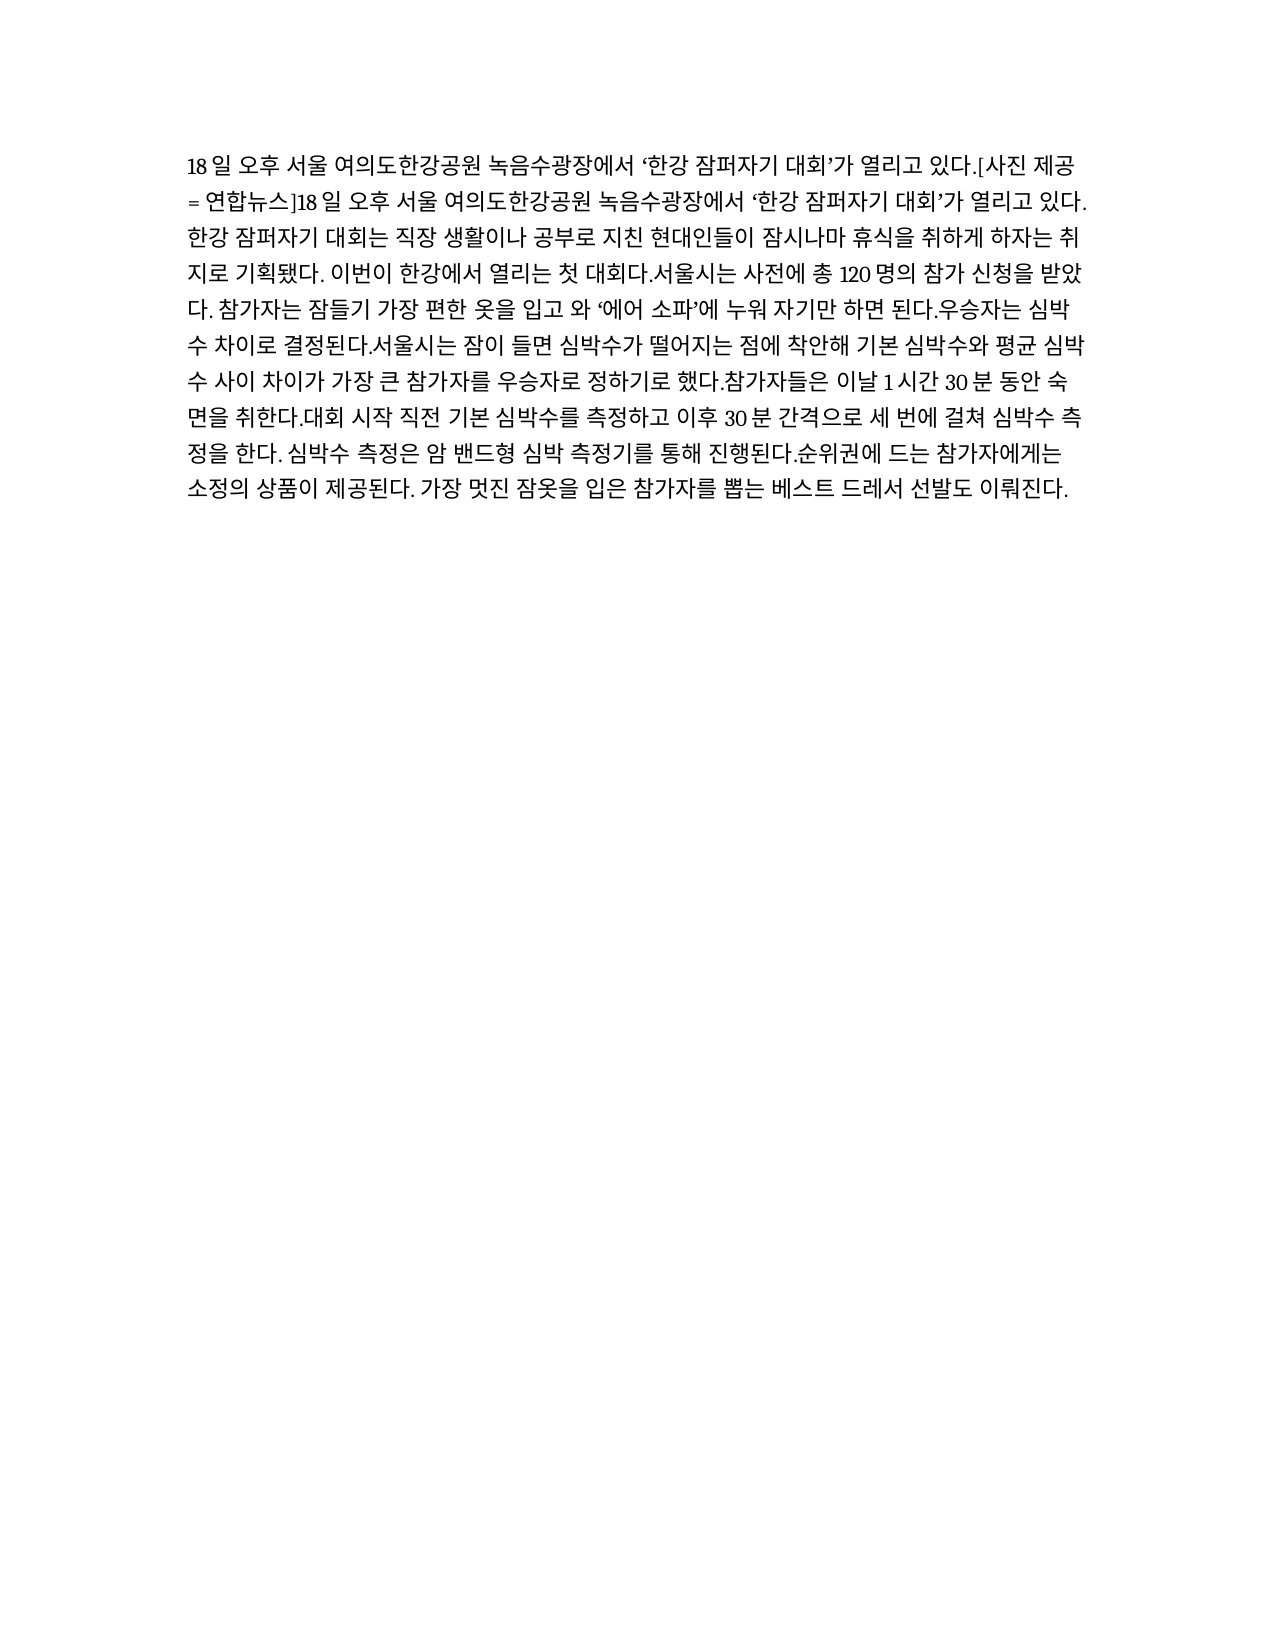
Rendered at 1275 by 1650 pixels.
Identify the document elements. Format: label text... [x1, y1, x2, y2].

text 18일 오후 서울 여의도한강공원 녹음수광장에서 ‘한강 잠퍼자기 대회’가 열리고 있다.[사진 제공 = 연합뉴스]18일 오후 서울 여의도한강공원 녹음수광장에서 ‘한강 잠퍼자기 대회’가 열리고 있다.한강 잠퍼자기 대회는 직장 생활이나 공부로 지친 현대인들이 잠시나마 휴식을 취하게 하자는 취지로 기획됐다. 이번이 한강에서 열리는 첫 대회다.서울시는 사전에 총 120명의 참가 신청을 받았다. 참가자는 잠들기 가장 편한 옷을 입고 와 ‘에어 소파’에 누워 자기만 하면 된다.우승자는 심박수 차이로 결정된다.서울시는 잠이 들면 심박수가 떨어지는 점에 착안해 기본 심박수와 평균 심박수 사이 차이가 가장 큰 참가자를 우승자로 정하기로 했다.참가자들은 이날 1시간 30분 동안 숙면을 취한다.대회 시작 직전 기본 심박수를 측정하고 이후 30분 간격으로 세 번에 걸쳐 심박수 측정을 한다. 심박수 측정은 암 밴드형 심박 측정기를 통해 진행된다.순위권에 드는 참가자에게는 소정의 상품이 제공된다. 가장 멋진 잠옷을 입은 참가자를 뽑는 베스트 드레서 선발도 이뤄진다. [187, 150, 1087, 505]
